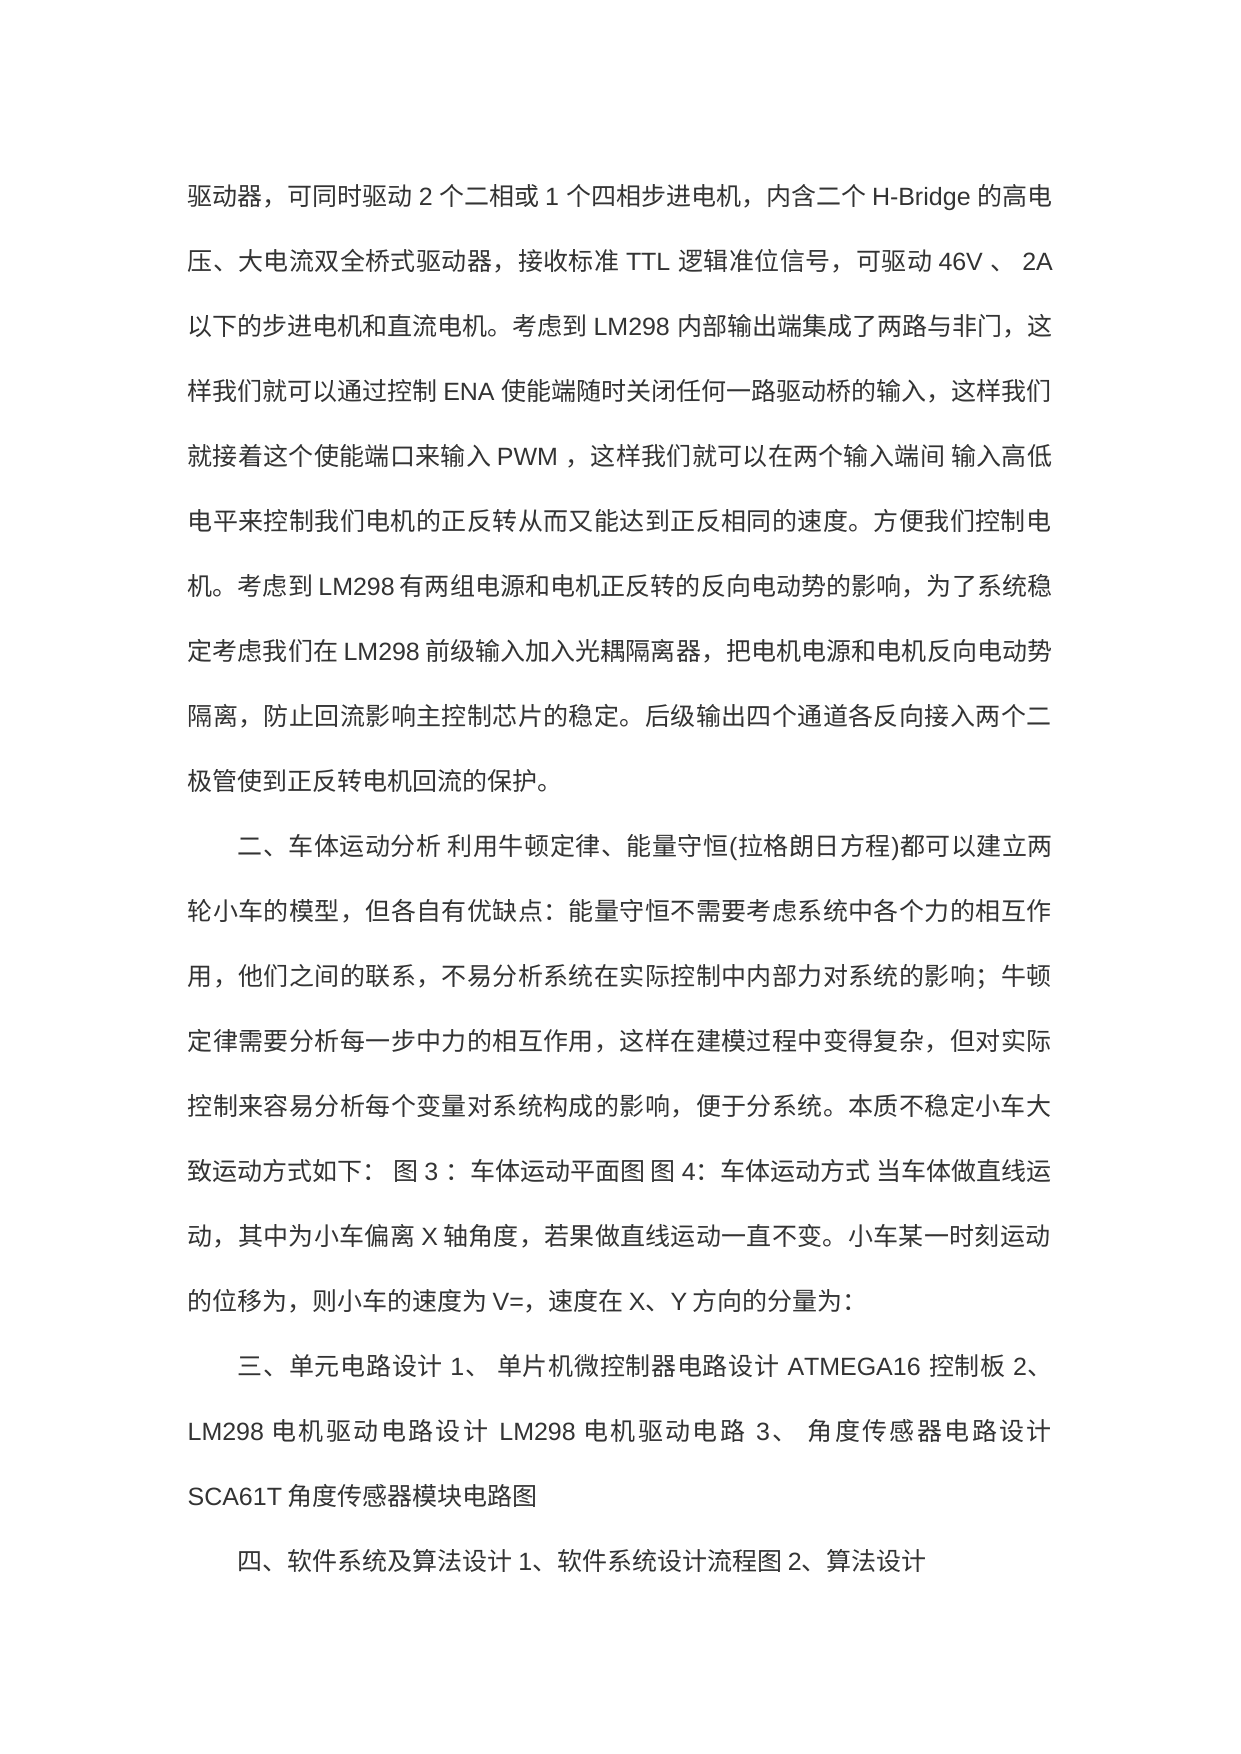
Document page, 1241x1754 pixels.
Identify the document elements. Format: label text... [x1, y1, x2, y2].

text 二、车体运动分析 利用牛顿定律、能量守恒(拉格朗日方程)都可以建立两轮小车的模型，但各自有优缺点：能量守恒不需要考虑系统中各个力的相互作用，他们之间的联系，不易分析系统在实际控制中内部力对系统的影响；牛顿定律需要分析每一步中力的相互作用，这样在建模过程中变得复杂，但对实际控制来容易分析每个变量对系统构成的影响，便于分系统。本质不稳定小车大致运动方式如下： 图3 ：车体运动平面图 图4：车体运动方式 当车体做直线运动，其中为小车偏离X轴角度，若果做直线运动一直不变。小车某一时刻运动的位移为，则小车的速度为V=，速度在X、Y方向的分量为： [187, 812, 1053, 1332]
text 三、单元电路设计 1、 单片机微控制器电路设计 ATMEGA16 控制板 2、 LM298电机驱动电路设计 LM298电机驱动电路 3、 角度传感器电路设计 SCA61T角度传感器模块电路图 [187, 1332, 1053, 1527]
text 四、软件系统及算法设计 1、软件系统设计流程图 2、算法设计 [187, 1527, 1053, 1592]
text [187, 162, 1053, 812]
